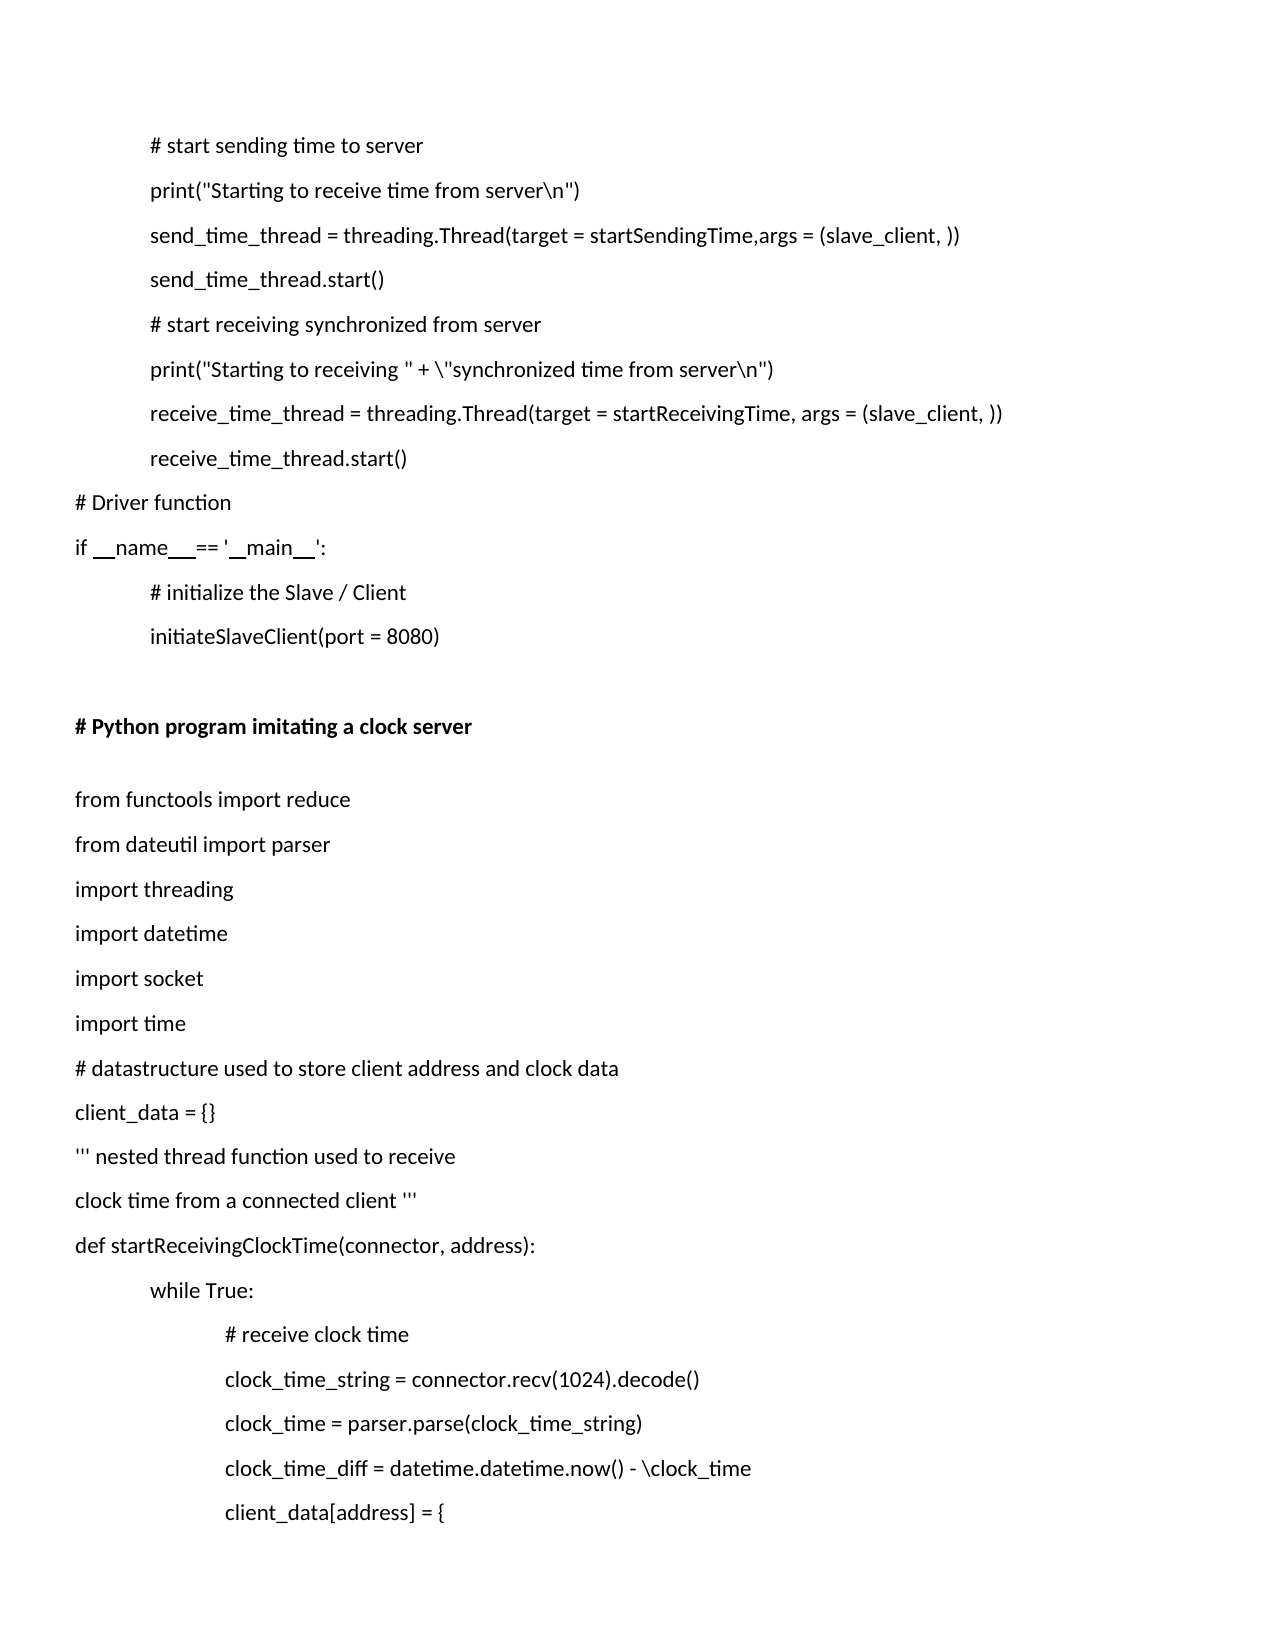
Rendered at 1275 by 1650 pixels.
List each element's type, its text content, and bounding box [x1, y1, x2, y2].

text print("Starting to receiving " + \"synchronized time from server\n") [150, 355, 1227, 383]
text # receive clock time [225, 1321, 1227, 1348]
text send_time_thread = threading.Thread(target = startSendingTime,args = (slave_client, )) send_time_thread.start() [150, 221, 964, 293]
text # initialize the Slave / Client initiateSlaveClient(port = 8080) [150, 578, 441, 651]
text # datastructure used to store client address and clock data client_data = {} [75, 1054, 622, 1126]
text # start sending time to server [150, 132, 1227, 160]
text clock_time_string = connector.recv(1024).decode() clock_time = parser.parse(clock_time_string) clock_time_diff = datetime.datetime.now() - \clock_time client_data[address] = { [225, 1365, 756, 1526]
text import datetime import socket import time [75, 919, 230, 1037]
text # Driver function [75, 488, 1227, 516]
text from functools import reduce from dateutil import parser import threading [75, 785, 352, 903]
text print("Starting to receive time from server\n") [150, 176, 1227, 204]
text def startReceivingClockTime(connector, address): while True: [75, 1231, 538, 1304]
subtitle # Python program imitating a clock server [75, 712, 1227, 740]
text ''' nested thread function used to receive clock time from a connected client ''' [75, 1142, 458, 1215]
text receive_time_thread = threading.Thread(target = startReceivingTime, args = (slave_client, )) receive_time_thread.start() [150, 399, 1007, 472]
text if name == ' main ': [75, 533, 1227, 561]
text # start receiving synchronized from server [150, 310, 1227, 338]
